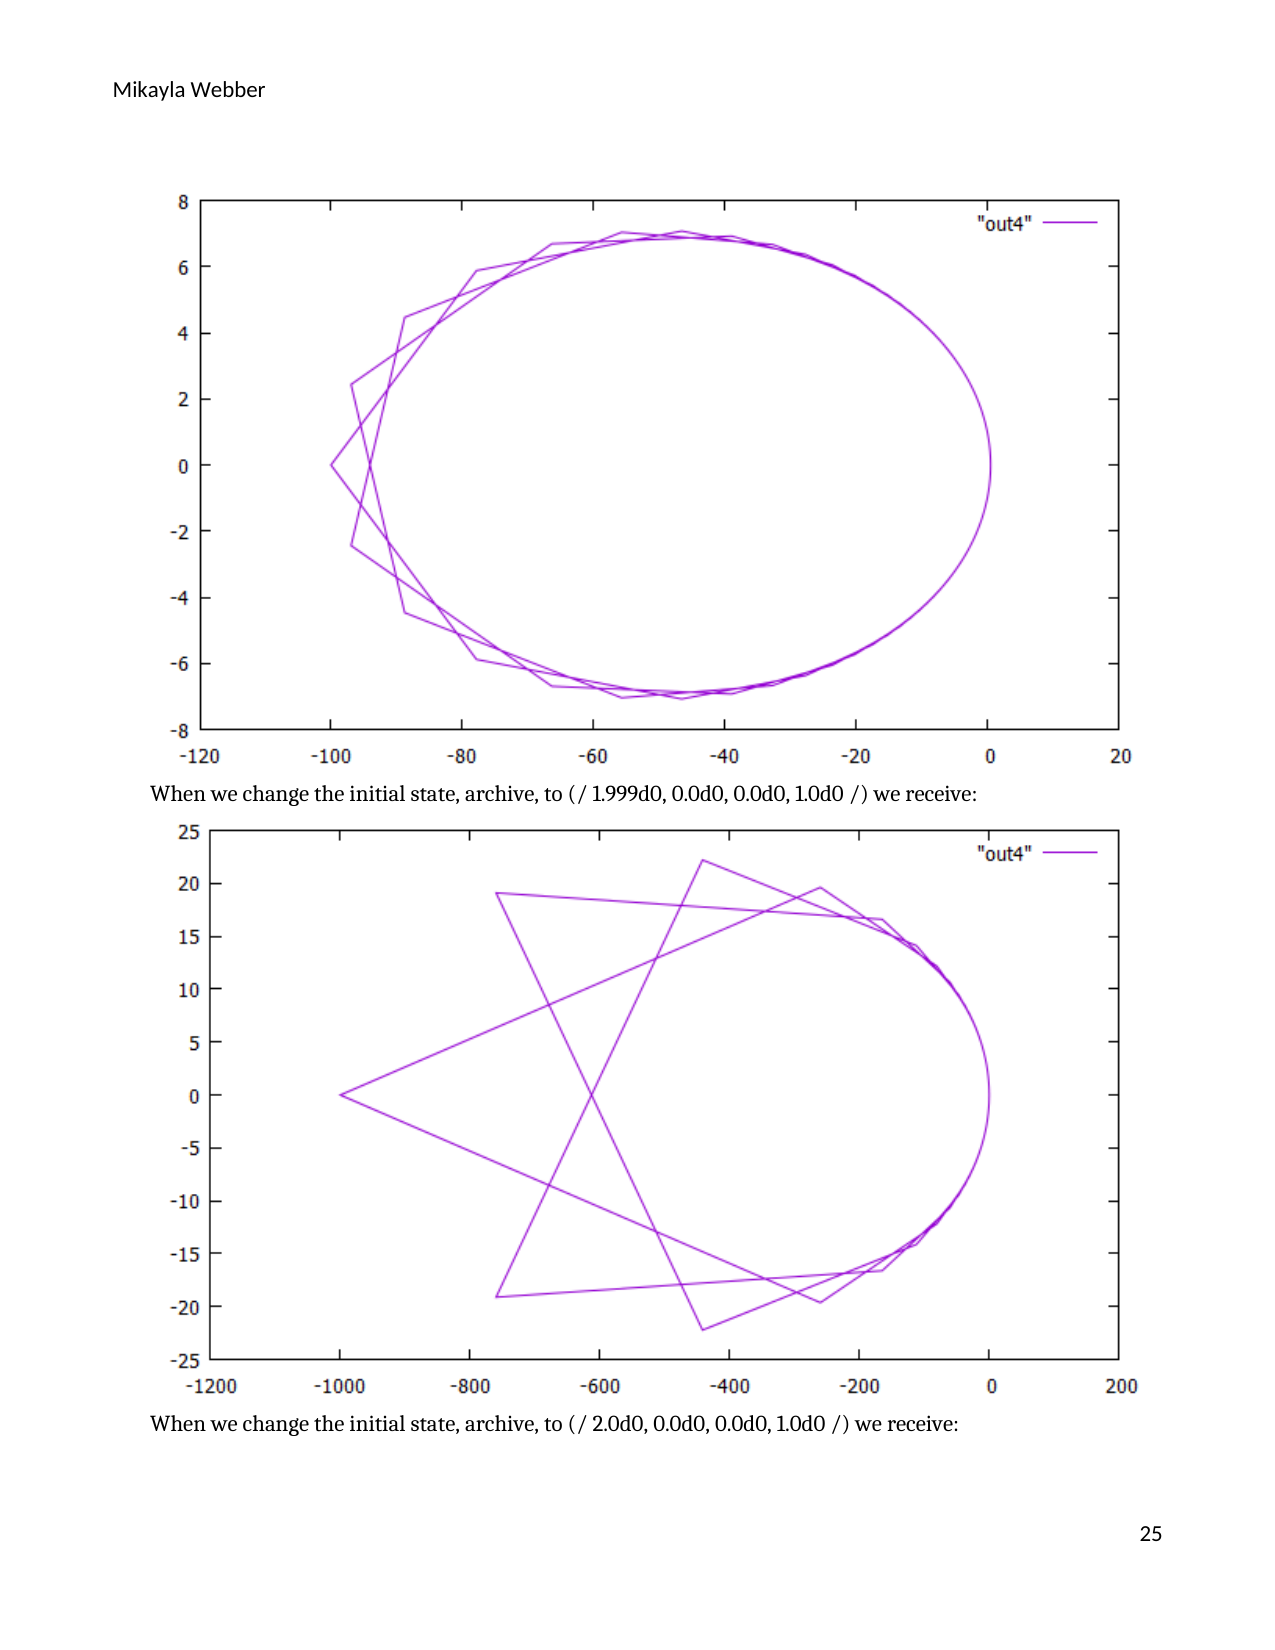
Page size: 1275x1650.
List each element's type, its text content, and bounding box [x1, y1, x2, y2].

picture [150, 809, 1150, 1409]
picture [150, 178, 1150, 779]
list When we change the initial state, archive, to (/ 2.0d0, 0.0d0, 0.0d0, 1.0d0 /) we receive: [150, 1411, 1162, 1438]
list When we change the initial state, archive, to (/ 1.999d0, 0.0d0, 0.0d0, 1.0d0 /) we receive: [150, 781, 1162, 807]
